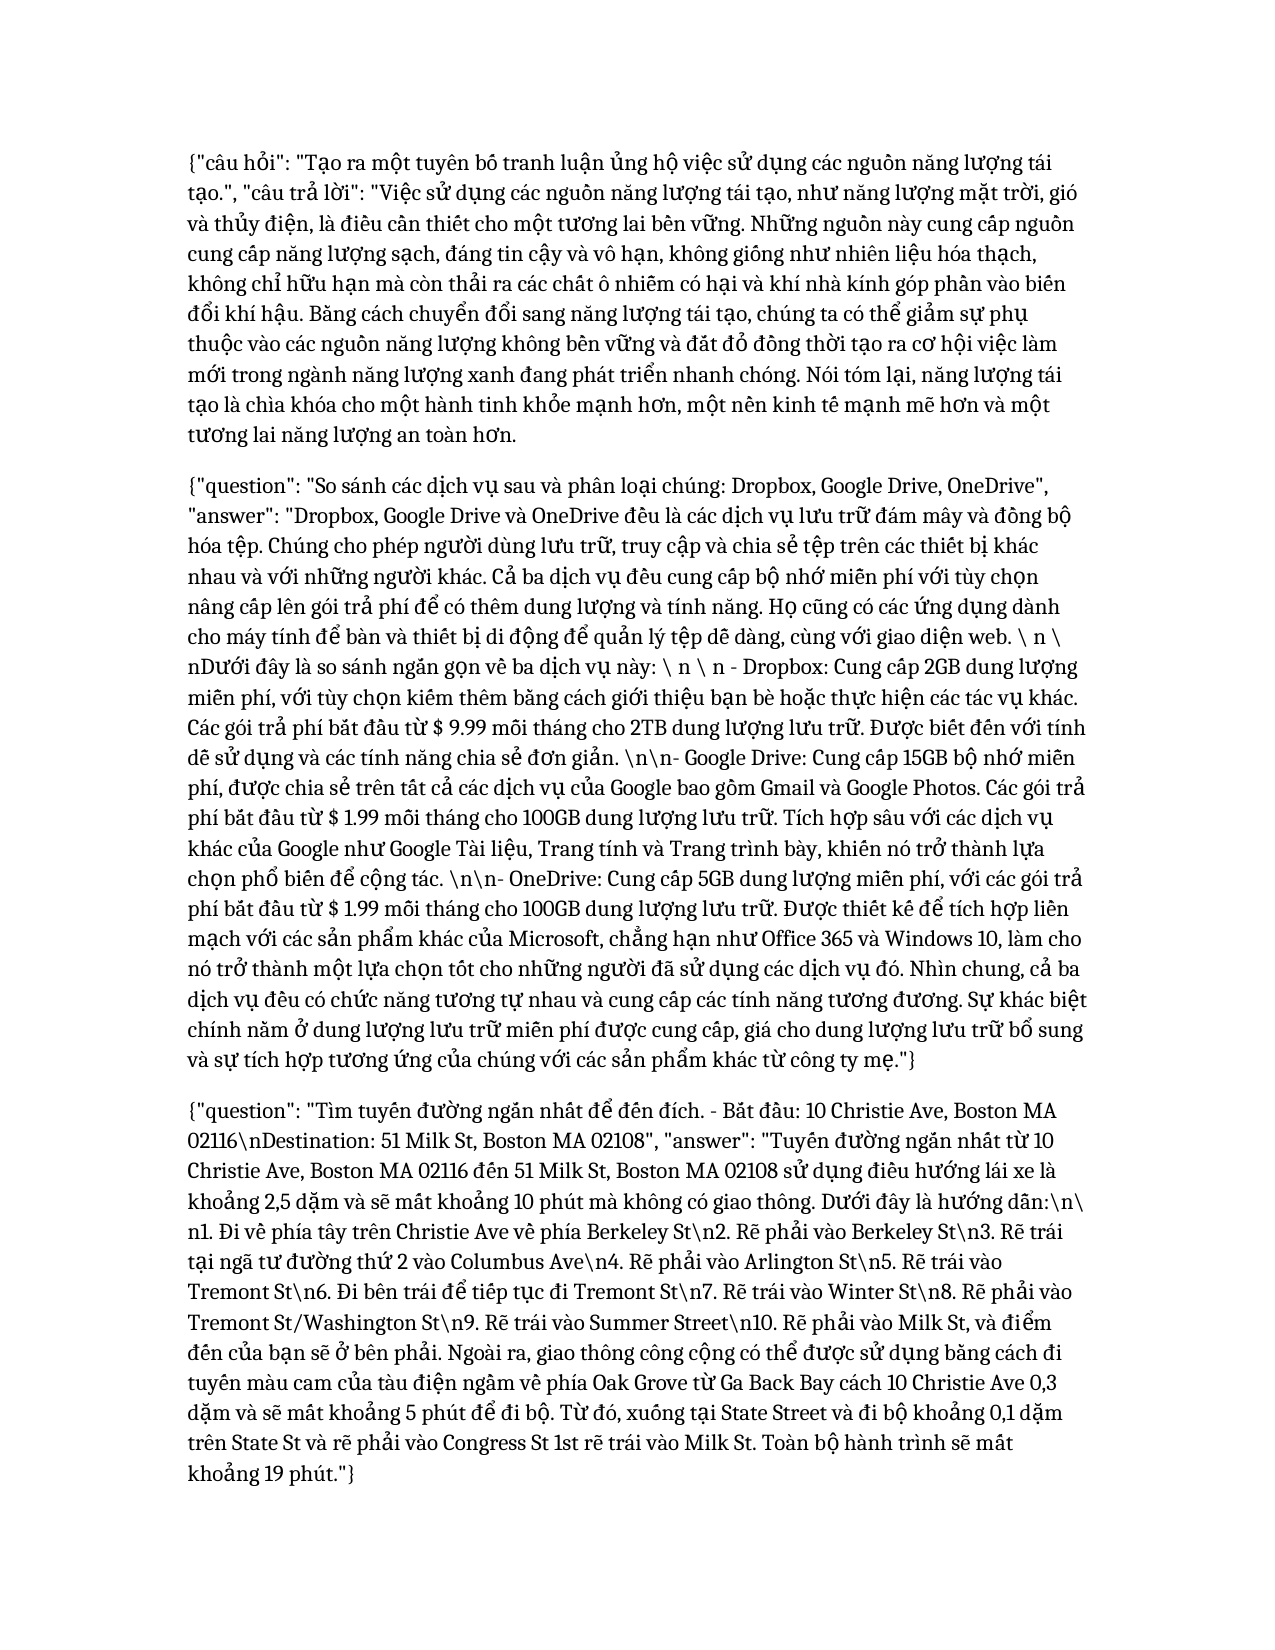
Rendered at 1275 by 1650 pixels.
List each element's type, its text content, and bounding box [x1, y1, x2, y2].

text {"câu hỏi": "Tạo ra một tuyên bố tranh luận ủng hộ việc sử dụng các nguồn năng lượng tái tạo.", "câu trả lời": "Việc sử dụng các nguồn năng lượng tái tạo, như năng lượng mặt trời, gió và thủy điện, là điều cần thiết cho một tương lai bền vững. Những nguồn này cung cấp nguồn cung cấp năng lượng sạch, đáng tin cậy và vô hạn, không giống như nhiên liệu hóa thạch, không chỉ hữu hạn mà còn thải ra các chất ô nhiễm có hại và khí nhà kính góp phần vào biến đổi khí hậu. Bằng cách chuyển đổi sang năng lượng tái tạo, chúng ta có thể giảm sự phụ thuộc vào các nguồn năng lượng không bền vững và đắt đỏ đồng thời tạo ra cơ hội việc làm mới trong ngành năng lượng xanh đang phát triển nhanh chóng. Nói tóm lại, năng lượng tái tạo là chìa khóa cho một hành tinh khỏe mạnh hơn, một nền kinh tế mạnh mẽ hơn và một tương lai năng lượng an toàn hơn. [187, 150, 1087, 448]
text {"question": "So sánh các dịch vụ sau và phân loại chúng: Dropbox, Google Drive, OneDrive", "answer": "Dropbox, Google Drive và OneDrive đều là các dịch vụ lưu trữ đám mây và đồng bộ hóa tệp. Chúng cho phép người dùng lưu trữ, truy cập và chia sẻ tệp trên các thiết bị khác nhau và với những người khác. Cả ba dịch vụ đều cung cấp bộ nhớ miễn phí với tùy chọn nâng cấp lên gói trả phí để có thêm dung lượng và tính năng. Họ cũng có các ứng dụng dành cho máy tính để bàn và thiết bị di động để quản lý tệp dễ dàng, cùng với giao diện web. \ n \ nDưới đây là so sánh ngắn gọn về ba dịch vụ này: \ n \ n - Dropbox: Cung cấp 2GB dung lượng miễn phí, với tùy chọn kiếm thêm bằng cách giới thiệu bạn bè hoặc thực hiện các tác vụ khác. Các gói trả phí bắt đầu từ $ 9.99 mỗi tháng cho 2TB dung lượng lưu trữ. Được biết đến với tính dễ sử dụng và các tính năng chia sẻ đơn giản. \n\n- Google Drive: Cung cấp 15GB bộ nhớ miễn phí, được chia sẻ trên tất cả các dịch vụ của Google bao gồm Gmail và Google Photos. Các gói trả phí bắt đầu từ $ 1.99 mỗi tháng cho 100GB dung lượng lưu trữ. Tích hợp sâu với các dịch vụ khác của Google như Google Tài liệu, Trang tính và Trang trình bày, khiến nó trở thành lựa chọn phổ biến để cộng tác. \n\n- OneDrive: Cung cấp 5GB dung lượng miễn phí, với các gói trả phí bắt đầu từ $ 1.99 mỗi tháng cho 100GB dung lượng lưu trữ. Được thiết kế để tích hợp liền mạch với các sản phẩm khác của Microsoft, chẳng hạn như Office 365 và Windows 10, làm cho nó trở thành một lựa chọn tốt cho những người đã sử dụng các dịch vụ đó. Nhìn chung, cả ba dịch vụ đều có chức năng tương tự nhau và cung cấp các tính năng tương đương. Sự khác biệt chính nằm ở dung lượng lưu trữ miễn phí được cung cấp, giá cho dung lượng lưu trữ bổ sung và sự tích hợp tương ứng của chúng với các sản phẩm khác từ công ty mẹ."} [187, 473, 1087, 1073]
text {"question": "Tìm tuyến đường ngắn nhất để đến đích. - Bắt đầu: 10 Christie Ave, Boston MA 02116\nDestination: 51 Milk St, Boston MA 02108", "answer": "Tuyến đường ngắn nhất từ 10 Christie Ave, Boston MA 02116 đến 51 Milk St, Boston MA 02108 sử dụng điều hướng lái xe là khoảng 2,5 dặm và sẽ mất khoảng 10 phút mà không có giao thông. Dưới đây là hướng dẫn:\n\n1. Đi về phía tây trên Christie Ave về phía Berkeley St\n2. Rẽ phải vào Berkeley St\n3. Rẽ trái tại ngã tư đường thứ 2 vào Columbus Ave\n4. Rẽ phải vào Arlington St\n5. Rẽ trái vào Tremont St\n6. Đi bên trái để tiếp tục đi Tremont St\n7. Rẽ trái vào Winter St\n8. Rẽ phải vào Tremont St/Washington St\n9. Rẽ trái vào Summer Street\n10. Rẽ phải vào Milk St, và điểm đến của bạn sẽ ở bên phải. Ngoài ra, giao thông công cộng có thể được sử dụng bằng cách đi tuyến màu cam của tàu điện ngầm về phía Oak Grove từ Ga Back Bay cách 10 Christie Ave 0,3 dặm và sẽ mất khoảng 5 phút để đi bộ. Từ đó, xuống tại State Street và đi bộ khoảng 0,1 dặm trên State St và rẽ phải vào Congress St 1st rẽ trái vào Milk St. Toàn bộ hành trình sẽ mất khoảng 19 phút."} [187, 1098, 1087, 1487]
